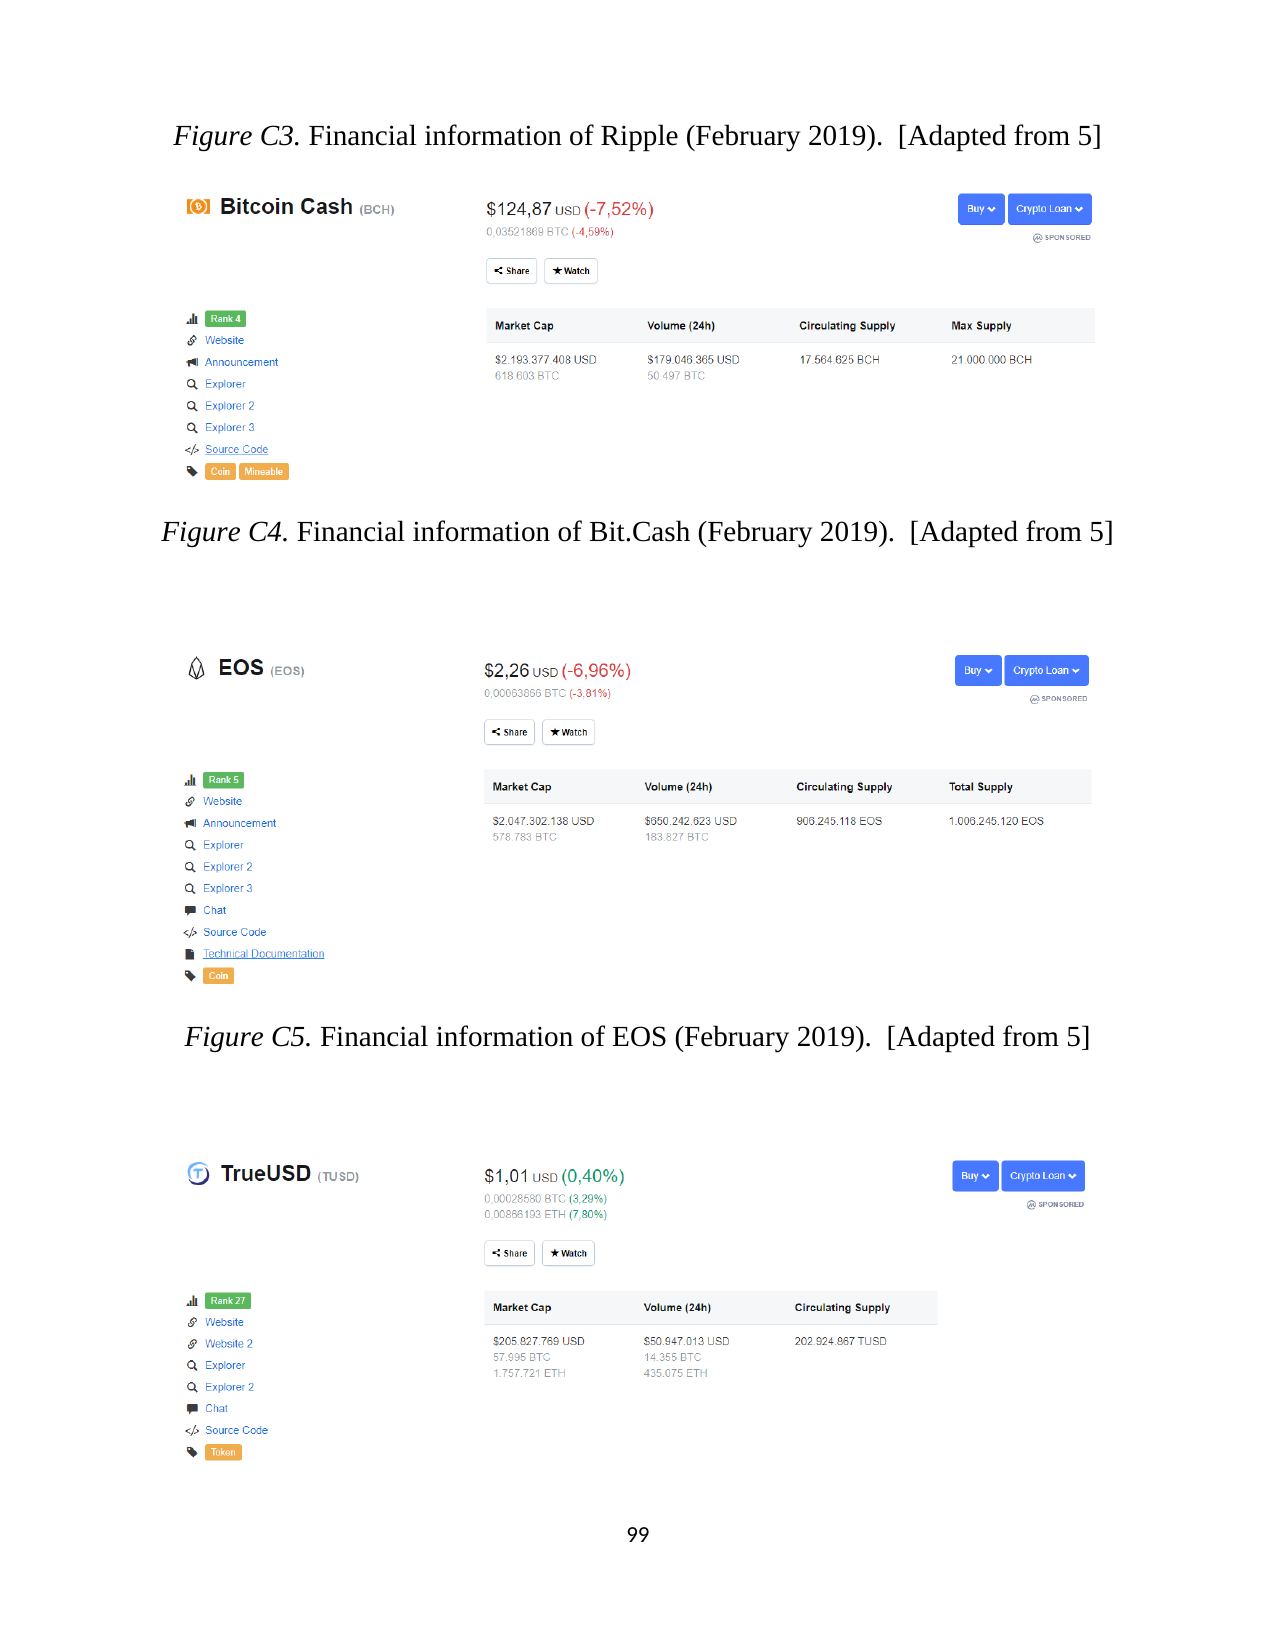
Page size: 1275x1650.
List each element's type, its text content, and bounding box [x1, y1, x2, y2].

picture [178, 1153, 1097, 1466]
text Figure C3. Financial information of Ripple (February 2019). [Adapted from 5] [118, 118, 1157, 152]
text Figure C5. Financial information of EOS (February 2019). [Adapted from 5] [118, 1019, 1157, 1053]
text Figure C4. Financial information of Bit.Cash (February 2019). [Adapted from 5] [118, 514, 1157, 548]
picture [178, 648, 1097, 989]
picture [177, 185, 1098, 484]
